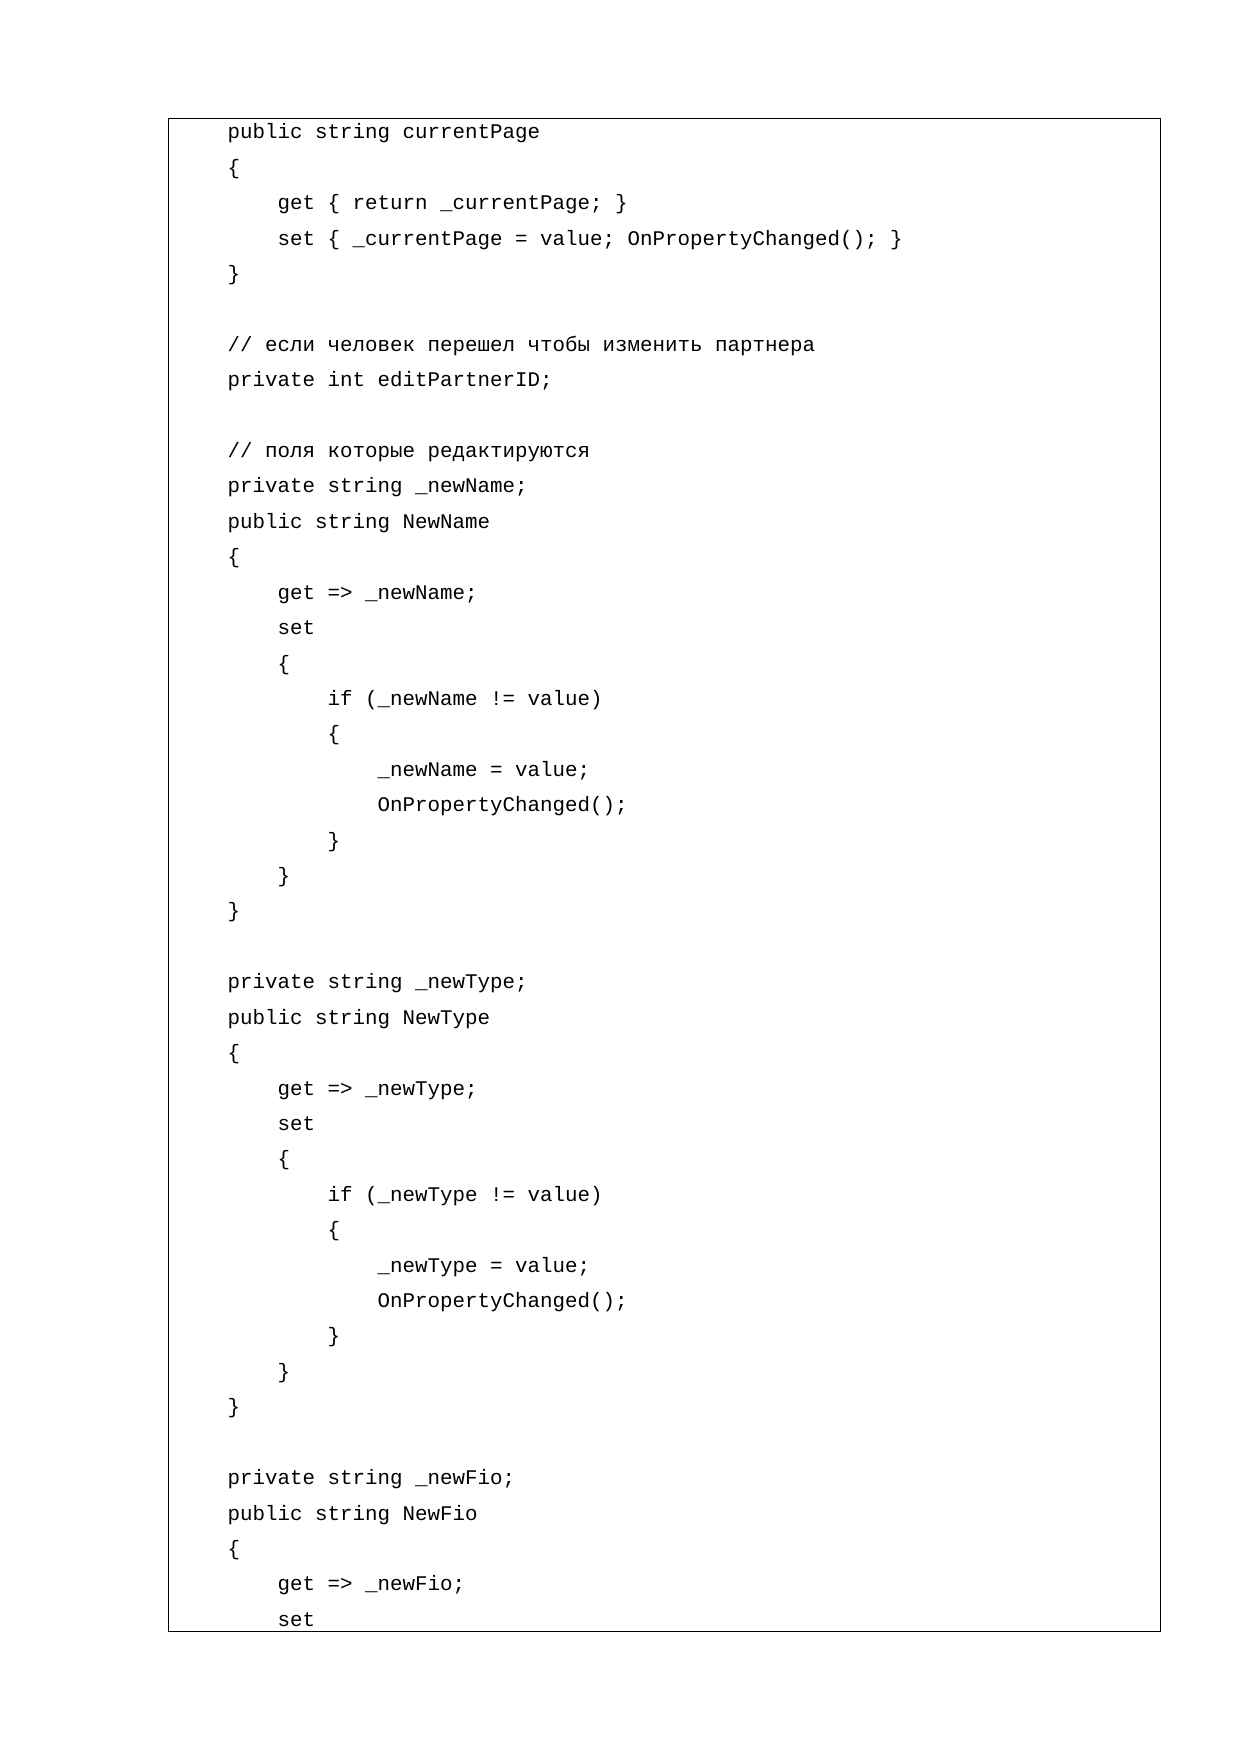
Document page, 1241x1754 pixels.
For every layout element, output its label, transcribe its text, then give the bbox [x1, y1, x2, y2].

text public string NewFio [169, 1499, 1160, 1526]
text get => _newName; [169, 578, 1160, 605]
text // если человек перешел чтобы изменить партнера [169, 331, 1160, 357]
text OnPropertyChanged(); [169, 791, 1160, 818]
text { [169, 1535, 1160, 1562]
text } [169, 1393, 1160, 1420]
text set { _currentPage = value; OnPropertyChanged(); } [169, 224, 1160, 251]
text set [169, 1606, 1160, 1631]
text } [169, 1358, 1160, 1384]
text get => _newType; [169, 1074, 1160, 1101]
text } [169, 260, 1160, 287]
text } [169, 826, 1160, 853]
text private string _newFio; [169, 1464, 1160, 1491]
text public string NewType [169, 1003, 1160, 1030]
text } [169, 897, 1160, 924]
text get { return _currentPage; } [169, 189, 1160, 216]
text set [169, 614, 1160, 641]
text private string _newName; [169, 472, 1160, 499]
text set [169, 1110, 1160, 1137]
text _newName = value; [169, 756, 1160, 782]
text if (_newType != value) [169, 1181, 1160, 1207]
text OnPropertyChanged(); [169, 1287, 1160, 1314]
text { [169, 543, 1160, 570]
text } [169, 862, 1160, 889]
text public string currentPage [169, 119, 1160, 145]
text // поля которые редактируются [169, 437, 1160, 464]
text get => _newFio; [169, 1570, 1160, 1597]
text { [169, 1216, 1160, 1243]
text { [169, 1145, 1160, 1172]
text private int editPartnerID; [169, 366, 1160, 393]
text { [169, 153, 1160, 180]
text { [169, 1039, 1160, 1066]
text { [169, 720, 1160, 747]
text public string NewName [169, 508, 1160, 534]
text } [169, 1322, 1160, 1349]
text if (_newName != value) [169, 685, 1160, 712]
text _newType = value; [169, 1251, 1160, 1278]
text { [169, 649, 1160, 676]
text private string _newType; [169, 968, 1160, 995]
